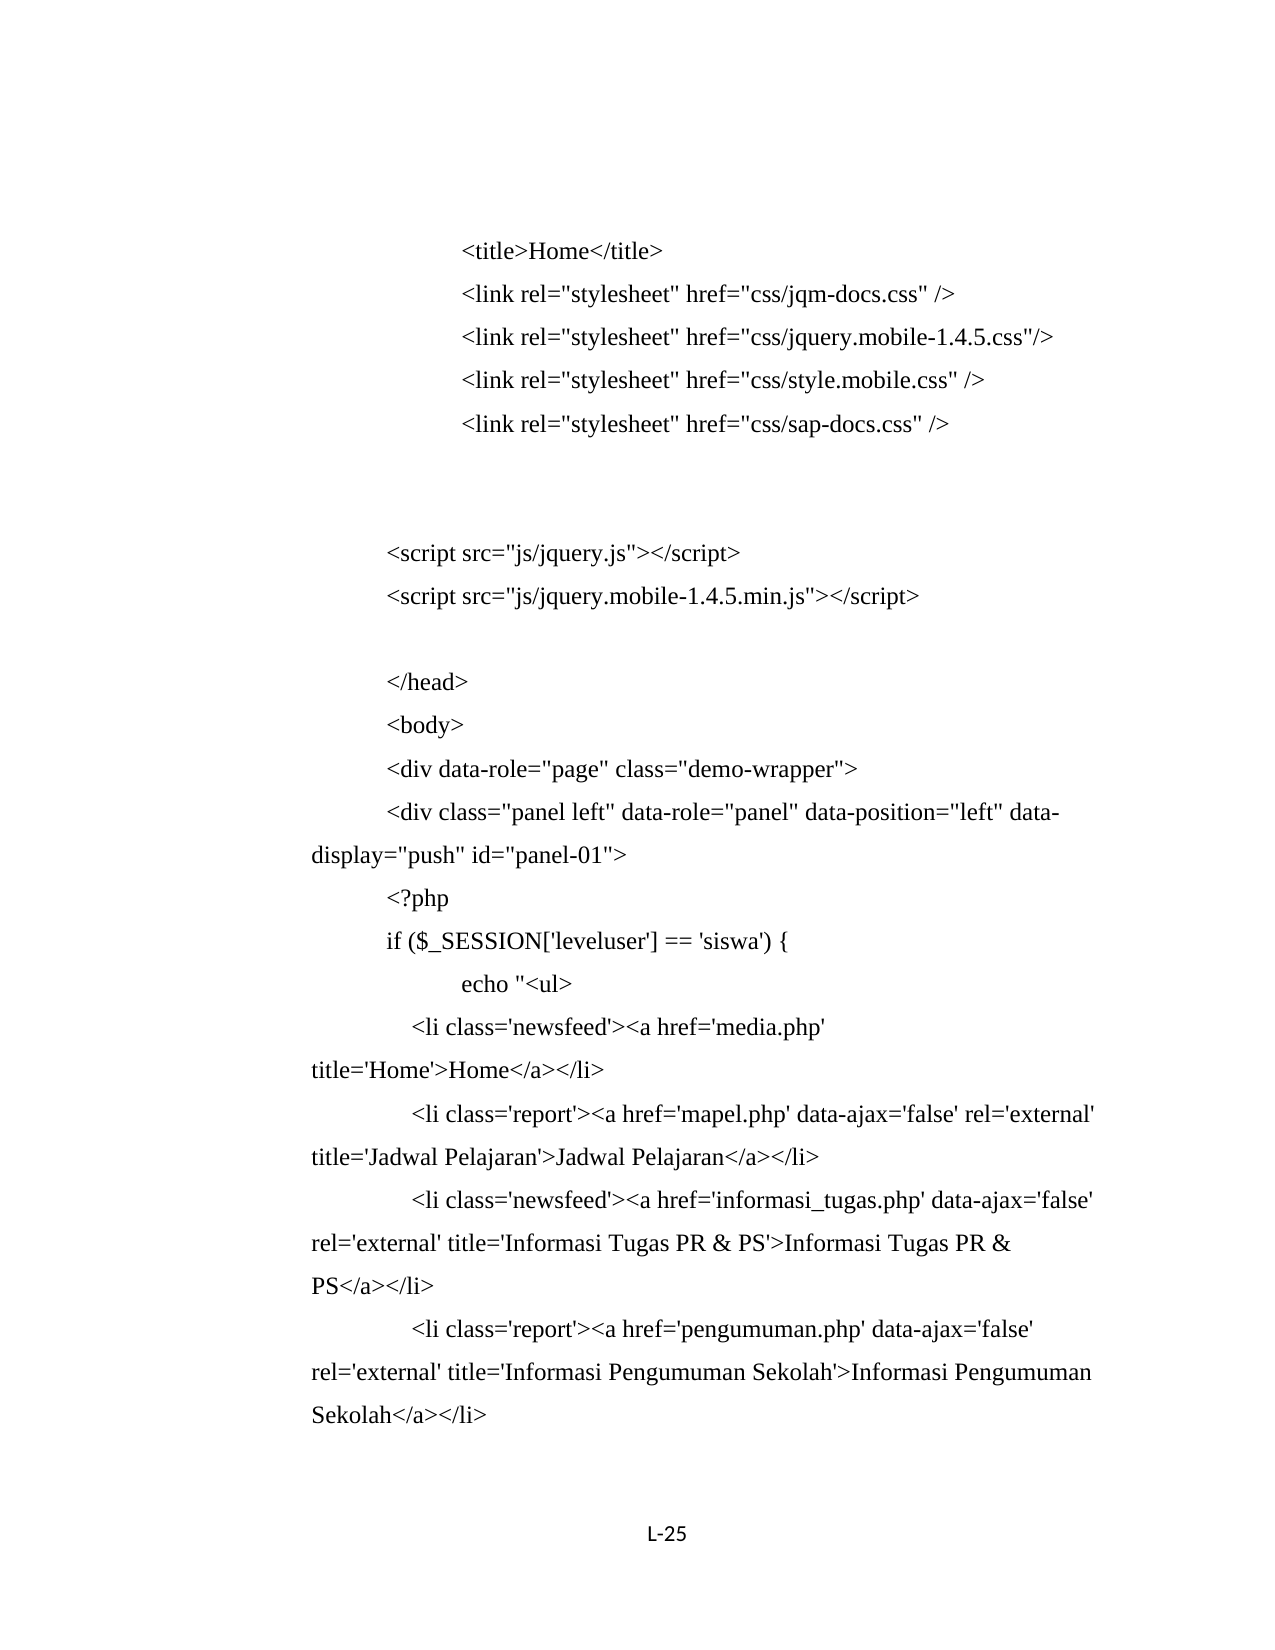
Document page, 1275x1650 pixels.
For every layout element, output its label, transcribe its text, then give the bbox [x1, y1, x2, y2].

list <li class='newsfeed'><a href='media.php' title='Home'>Home</a></li> [311, 1012, 1098, 1084]
list <li class='report'><a href='pengumuman.php' data-ajax='false' rel='external' title='Informasi Pengumuman Sekolah'>Informasi Pengumuman Sekolah</a></li> [311, 1314, 1098, 1429]
list echo "<ul> [311, 969, 1098, 998]
list <?php [311, 883, 1098, 912]
list <body> [311, 711, 1098, 739]
list <title>Home</title> [311, 236, 1098, 265]
list if ($_SESSION['leveluser'] == 'siswa') { [311, 926, 1098, 955]
list <link rel="stylesheet" href="css/style.mobile.css" /> [311, 366, 1098, 394]
list <script src="js/jquery.mobile-1.4.5.min.js"></script> [311, 581, 1098, 610]
list <div class="panel left" data-role="panel" data-position="left" data-display="push" id="panel-01"> [311, 797, 1098, 869]
list <li class='report'><a href='mapel.php' data-ajax='false' rel='external' title='Jadwal Pelajaran'>Jadwal Pelajaran</a></li> [311, 1099, 1098, 1171]
list <link rel="stylesheet" href="css/sap-docs.css" /> [311, 409, 1098, 437]
list <div data-role="page" class="demo-wrapper"> [311, 754, 1098, 782]
list <script src="js/jquery.js"></script> [311, 538, 1098, 567]
list </head> [311, 667, 1098, 696]
list <li class='newsfeed'><a href='informasi_tugas.php' data-ajax='false' rel='external' title='Informasi Tugas PR & PS'>Informasi Tugas PR & PS</a></li> [311, 1185, 1098, 1300]
list <link rel="stylesheet" href="css/jqm-docs.css" /> [311, 279, 1098, 308]
list <link rel="stylesheet" href="css/jquery.mobile-1.4.5.css"/> [311, 322, 1098, 351]
